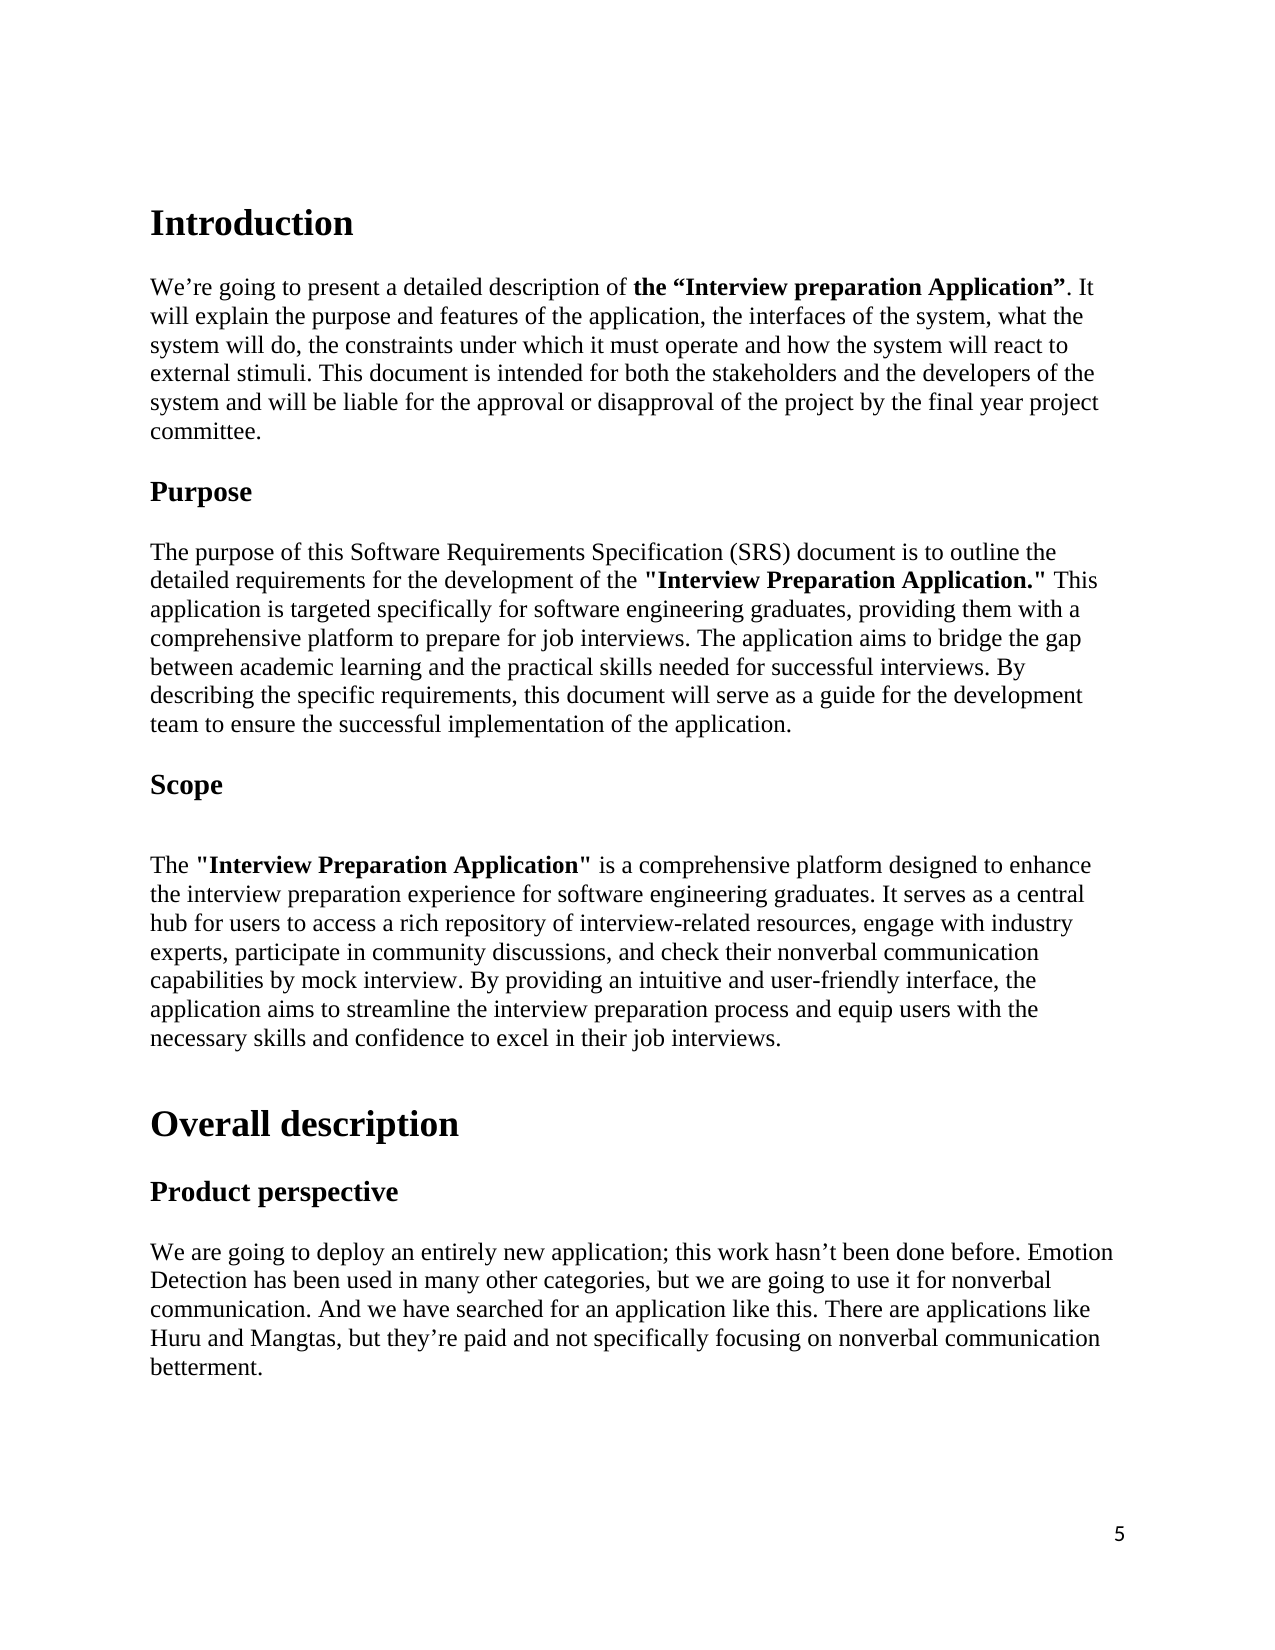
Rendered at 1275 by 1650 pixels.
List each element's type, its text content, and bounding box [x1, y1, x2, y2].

list Purpose [150, 474, 1125, 507]
list Product perspective [150, 1174, 1125, 1208]
list We’re going to present a detailed description of the “Interview preparation Application”. It will explain the purpose and features of the application, the interfaces of the system, what the system will do, the constraints under which it must operate and how the system will react to external stimuli. This document is intended for both the stakeholders and the developers of the system and will be liable for the approval or disapproval of the project by the final year project committee. [150, 272, 1125, 445]
text Overall description [150, 1102, 1125, 1145]
list The purpose of this Software Requirements Specification (SRS) document is to outline the detailed requirements for the development of the "Interview Preparation Application." This application is targeted specifically for software engineering graduates, providing them with a comprehensive platform to prepare for job interviews. The application aims to bridge the gap between academic learning and the practical skills needed for successful interviews. By describing the specific requirements, this document will serve as a guide for the development team to ensure the successful implementation of the application. [150, 537, 1125, 738]
text The "Interview Preparation Application" is a comprehensive platform designed to enhance the interview preparation experience for software engineering graduates. It serves as a central hub for users to access a rich repository of interview-related resources, engage with industry experts, participate in community discussions, and check their nonverbal communication capabilities by mock interview. By providing an intuitive and user-friendly interface, the application aims to streamline the interview preparation process and equip users with the necessary skills and confidence to excel in their job interviews. [150, 851, 1125, 1052]
text Introduction [150, 200, 1125, 243]
list We are going to deploy an entirely new application; this work hasn’t been done before. Emotion Detection has been used in many other categories, but we are going to use it for nonverbal communication. And we have searched for an application like this. There are applications like Huru and Mangtas, but they’re paid and not specifically focusing on nonverbal communication betterment. [150, 1237, 1125, 1381]
list Scope [150, 767, 1125, 801]
